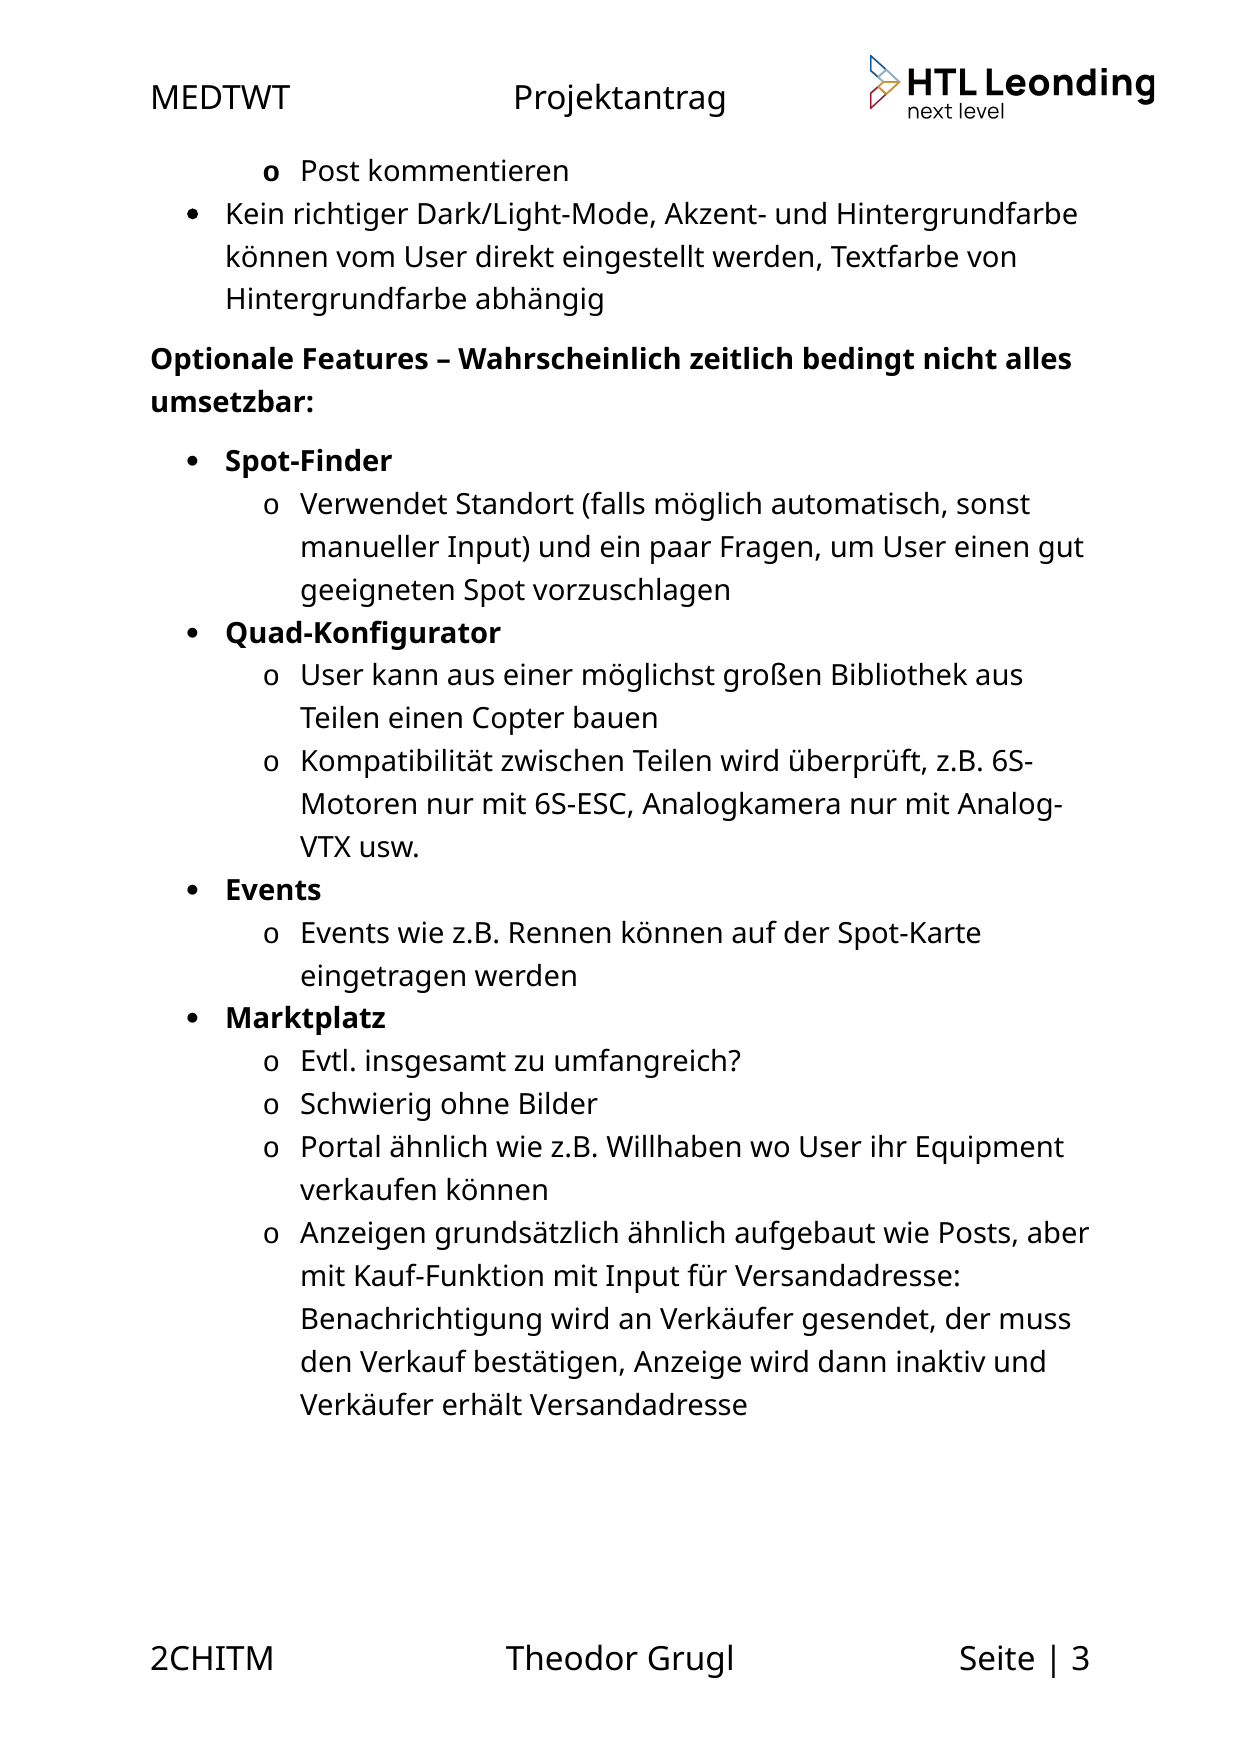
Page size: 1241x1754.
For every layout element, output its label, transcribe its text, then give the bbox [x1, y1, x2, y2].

list Kein richtiger Dark/Light-Mode, Akzent- und Hintergrundfarbe können vom User direkt eingestellt werden, Textfarbe von Hintergrundfarbe abhängig [187, 193, 1090, 318]
list Schwierig ohne Bilder [262, 1084, 1090, 1123]
picture [869, 55, 1155, 119]
list Portal ähnlich wie z.B. Willhaben wo User ihr Equipment verkaufen können [262, 1127, 1090, 1209]
list Quad-Konfigurator [187, 612, 1090, 652]
list Events [187, 869, 1090, 909]
list Evtl. insgesamt zu umfangreich? [262, 1041, 1090, 1081]
list Verwendet Standort (falls möglich automatisch, sonst manueller Input) und ein paar Fragen, um User einen gut geeigneten Spot vorzuschlagen [262, 483, 1090, 609]
list Events wie z.B. Rennen können auf der Spot-Karte eingetragen werden [262, 912, 1090, 995]
list User kann aus einer möglichst großen Bibliothek aus Teilen einen Copter bauen [262, 655, 1090, 737]
list Post kommentieren [262, 150, 1090, 190]
list Spot-Finder [187, 440, 1090, 480]
text Optionale Features – Wahrscheinlich zeitlich bedingt nicht alles umsetzbar: [150, 338, 1090, 421]
list Anzeigen grundsätzlich ähnlich aufgebaut wie Posts, aber mit Kauf-Funktion mit Input für Versandadresse: Benachrichtigung wird an Verkäufer gesendet, der muss den Verkauf bestätigen, Anzeige wird dann inaktiv und Verkäufer erhält Versandadresse [262, 1212, 1090, 1424]
list Marktplatz [187, 998, 1090, 1037]
list Kompatibilität zwischen Teilen wird überprüft, z.B. 6S-Motoren nur mit 6S-ESC, Analogkamera nur mit Analog-VTX usw. [262, 741, 1090, 866]
